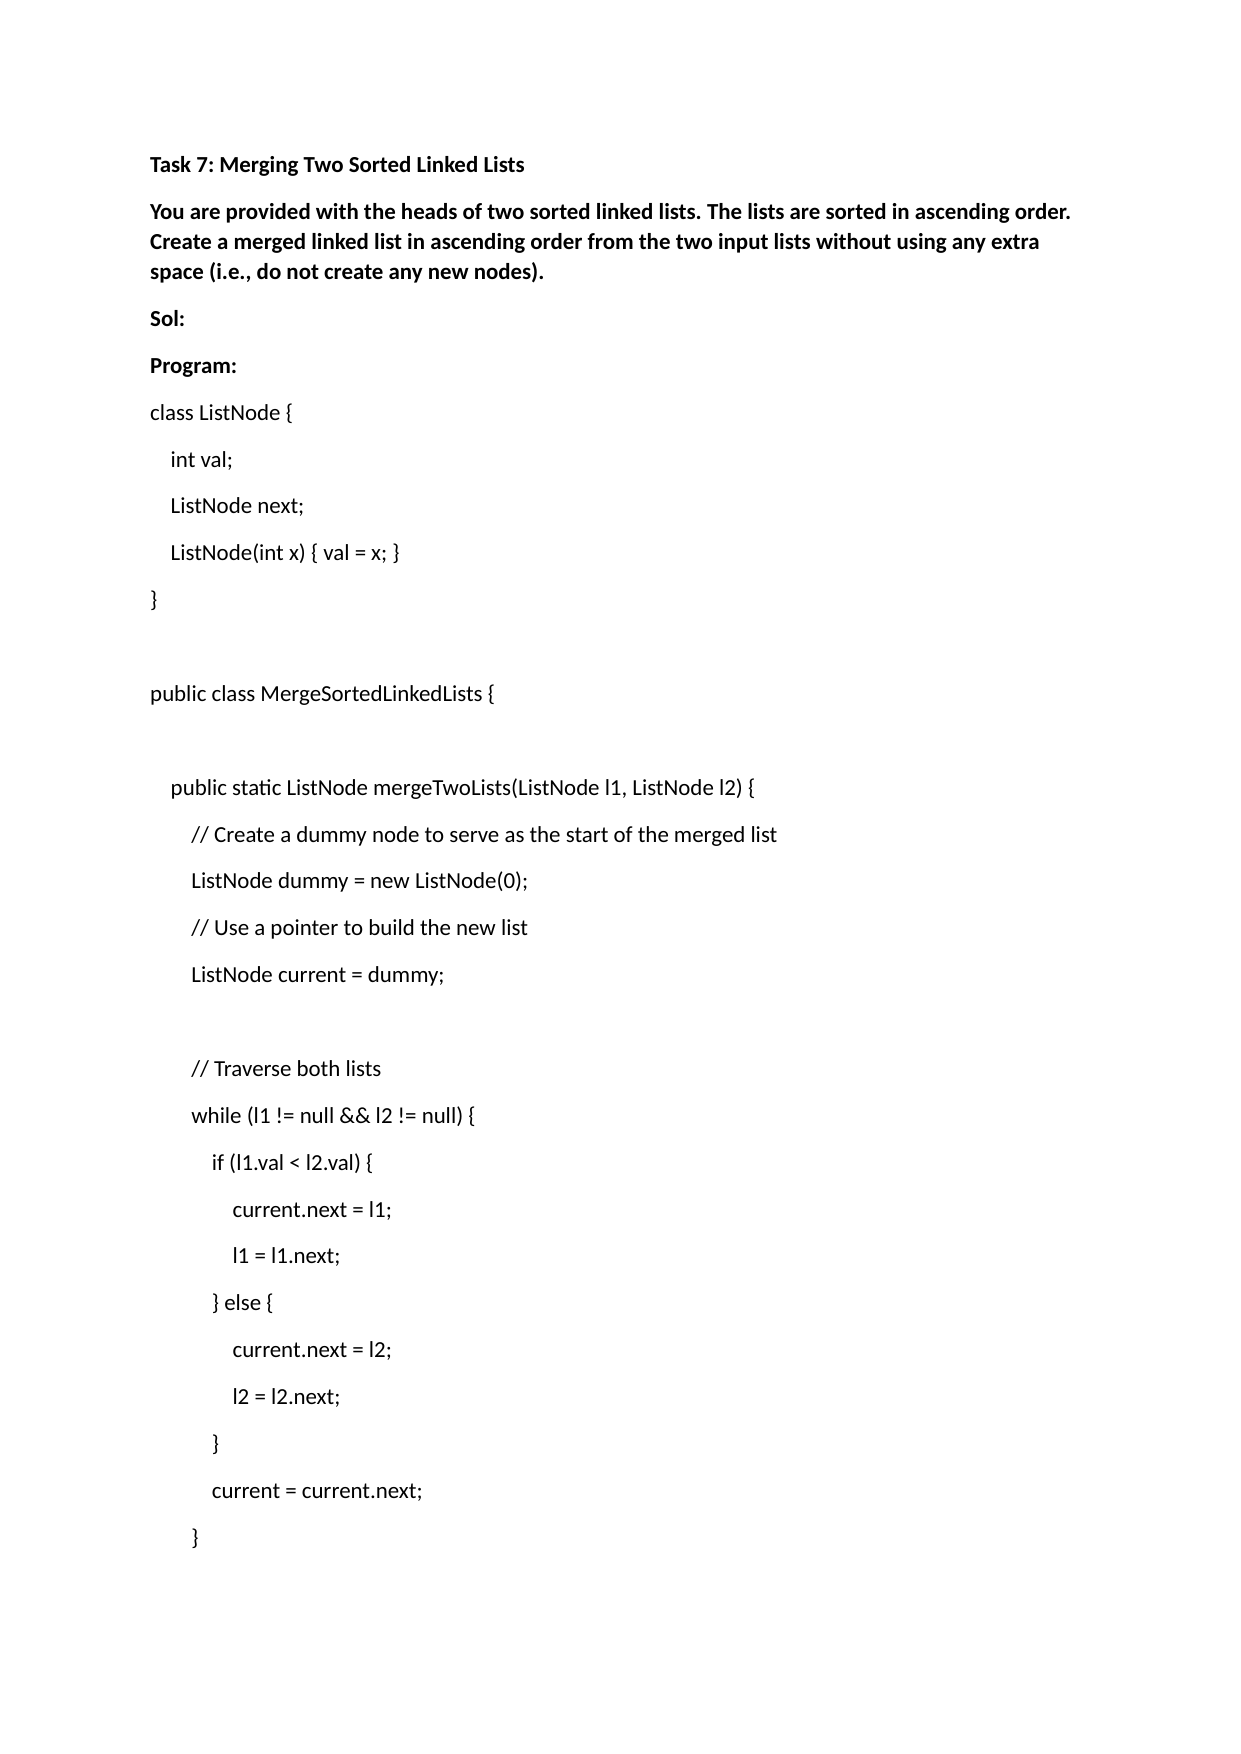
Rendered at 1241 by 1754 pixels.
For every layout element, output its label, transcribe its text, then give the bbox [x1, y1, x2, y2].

text You are provided with the heads of two sorted linked lists. The lists are sorted in ascending order. Create a merged linked list in ascending order from the two input lists without using any extra space (i.e., do not create any new nodes). [150, 197, 1090, 285]
text } else { [150, 1288, 1090, 1317]
text ListNode(int x) { val = x; } [150, 538, 1090, 567]
text Task 7: Merging Two Sorted Linked Lists [150, 150, 1090, 178]
text ListNode next; [150, 492, 1090, 520]
text if (l1.val < l2.val) { [150, 1148, 1090, 1176]
text public static ListNode mergeTwoLists(ListNode l1, ListNode l2) { [150, 773, 1090, 801]
text Program: [150, 351, 1090, 379]
text class ListNode { [150, 398, 1090, 426]
text // Traverse both lists [150, 1054, 1090, 1082]
text ListNode current = dummy; [150, 960, 1090, 988]
text while (l1 != null && l2 != null) { [150, 1101, 1090, 1129]
text // Use a pointer to build the new list [150, 913, 1090, 942]
text } [150, 585, 1090, 613]
text public class MergeSortedLinkedLists { [150, 679, 1090, 707]
text current.next = l1; [150, 1195, 1090, 1223]
text int val; [150, 445, 1090, 473]
text ListNode dummy = new ListNode(0); [150, 867, 1090, 895]
text // Create a dummy node to serve as the start of the merged list [150, 820, 1090, 848]
text current = current.next; [150, 1476, 1090, 1504]
text l1 = l1.next; [150, 1242, 1090, 1270]
text } [150, 1523, 1090, 1551]
text l2 = l2.next; [150, 1382, 1090, 1410]
text current.next = l2; [150, 1335, 1090, 1363]
text } [150, 1429, 1090, 1457]
text Sol: [150, 304, 1090, 332]
